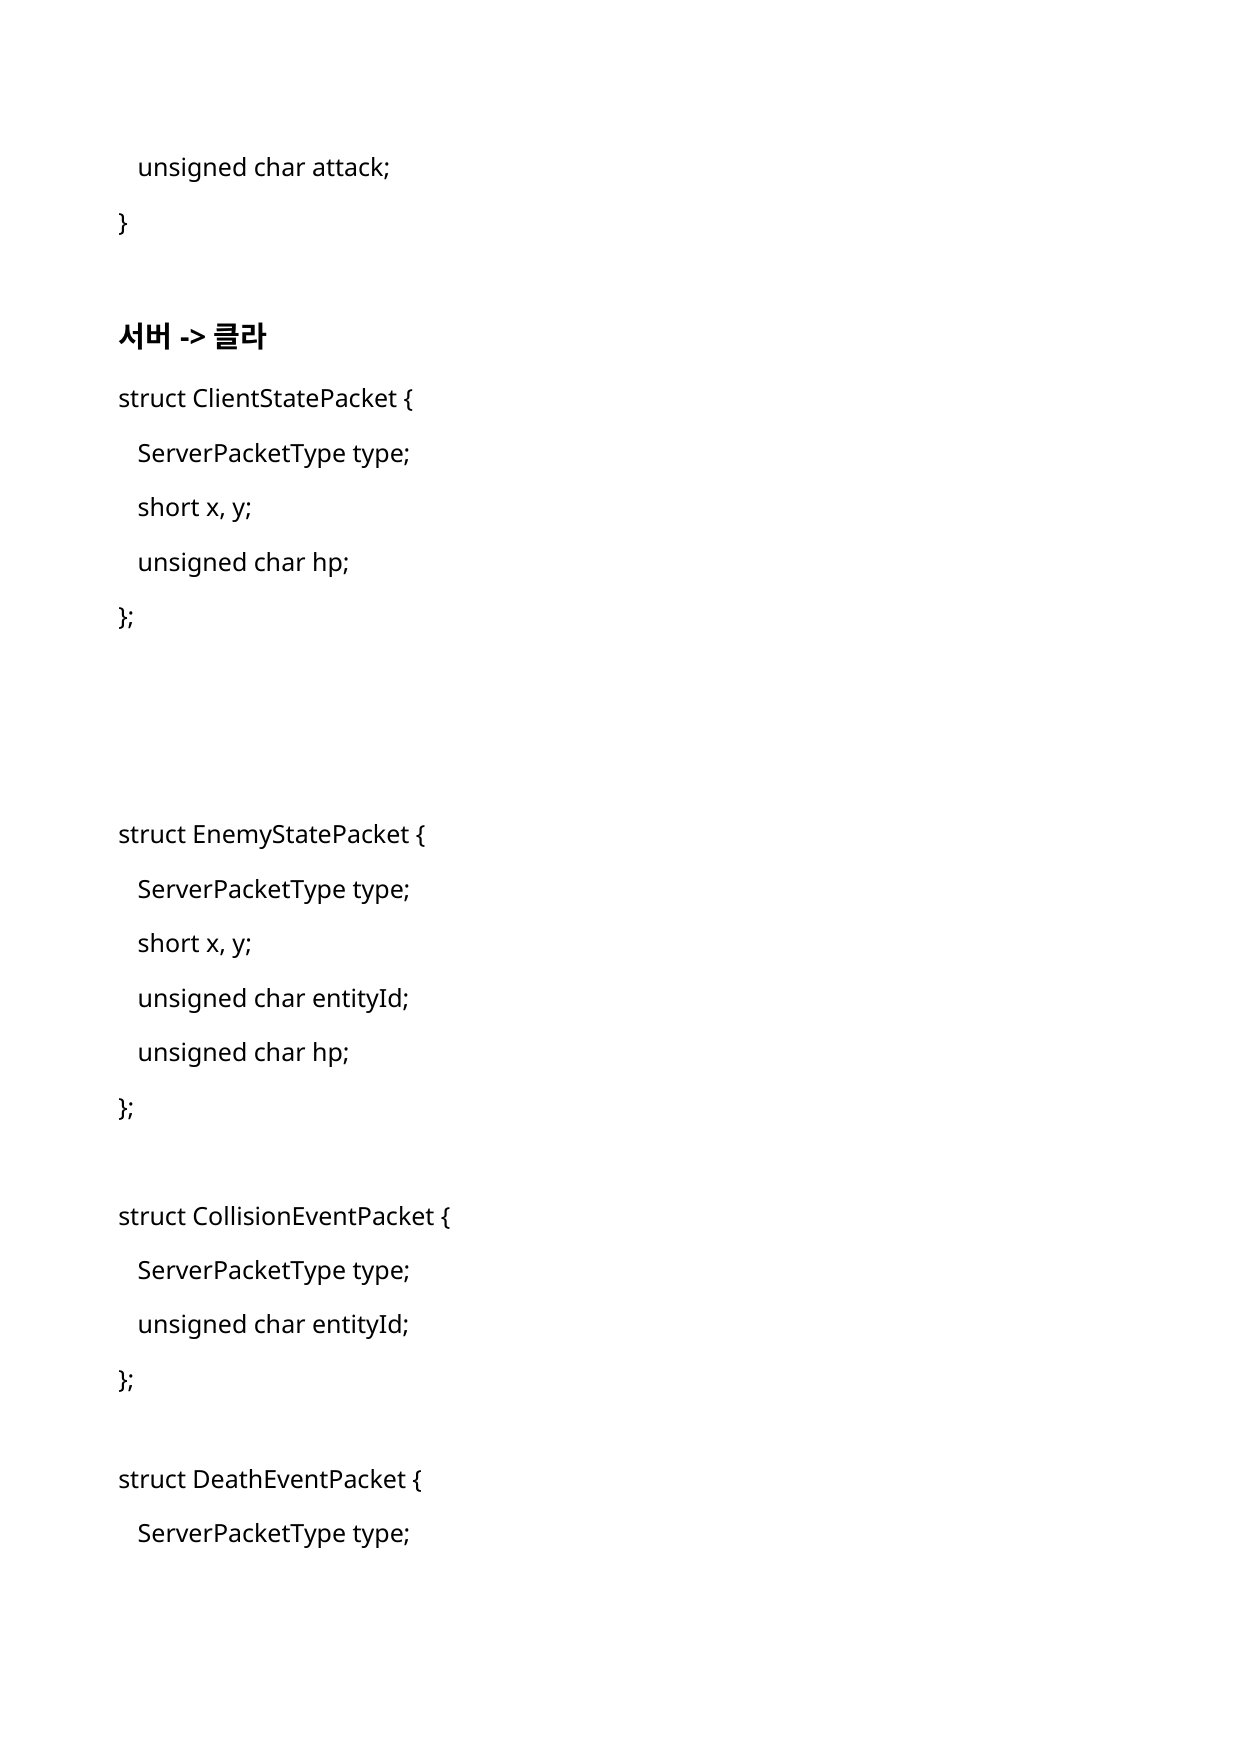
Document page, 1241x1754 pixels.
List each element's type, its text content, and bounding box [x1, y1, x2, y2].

text struct ClientStatePacket { [64, 379, 1130, 415]
text unsigned char attack; [64, 148, 1130, 184]
text ServerPacketType type; [64, 1251, 1130, 1287]
text }; [64, 1359, 1130, 1396]
text struct CollisionEventPacket { [64, 1196, 1130, 1232]
text unsigned char hp; [64, 1033, 1130, 1069]
text struct EnemyStatePacket { [64, 815, 1130, 851]
text struct DeathEventPacket { [64, 1459, 1130, 1496]
text ServerPacketType type; [64, 1514, 1130, 1552]
text ServerPacketType type; [64, 433, 1130, 469]
text short x, y; [64, 924, 1130, 960]
text 서버 -> 클라 [64, 311, 1130, 356]
text }; [64, 597, 1130, 633]
text unsigned char hp; [64, 542, 1130, 578]
text } [64, 202, 1130, 238]
text short x, y; [64, 488, 1130, 524]
text }; [64, 1087, 1130, 1123]
text unsigned char entityId; [64, 978, 1130, 1014]
text ServerPacketType type; [64, 869, 1130, 905]
text unsigned char entityId; [64, 1305, 1130, 1341]
